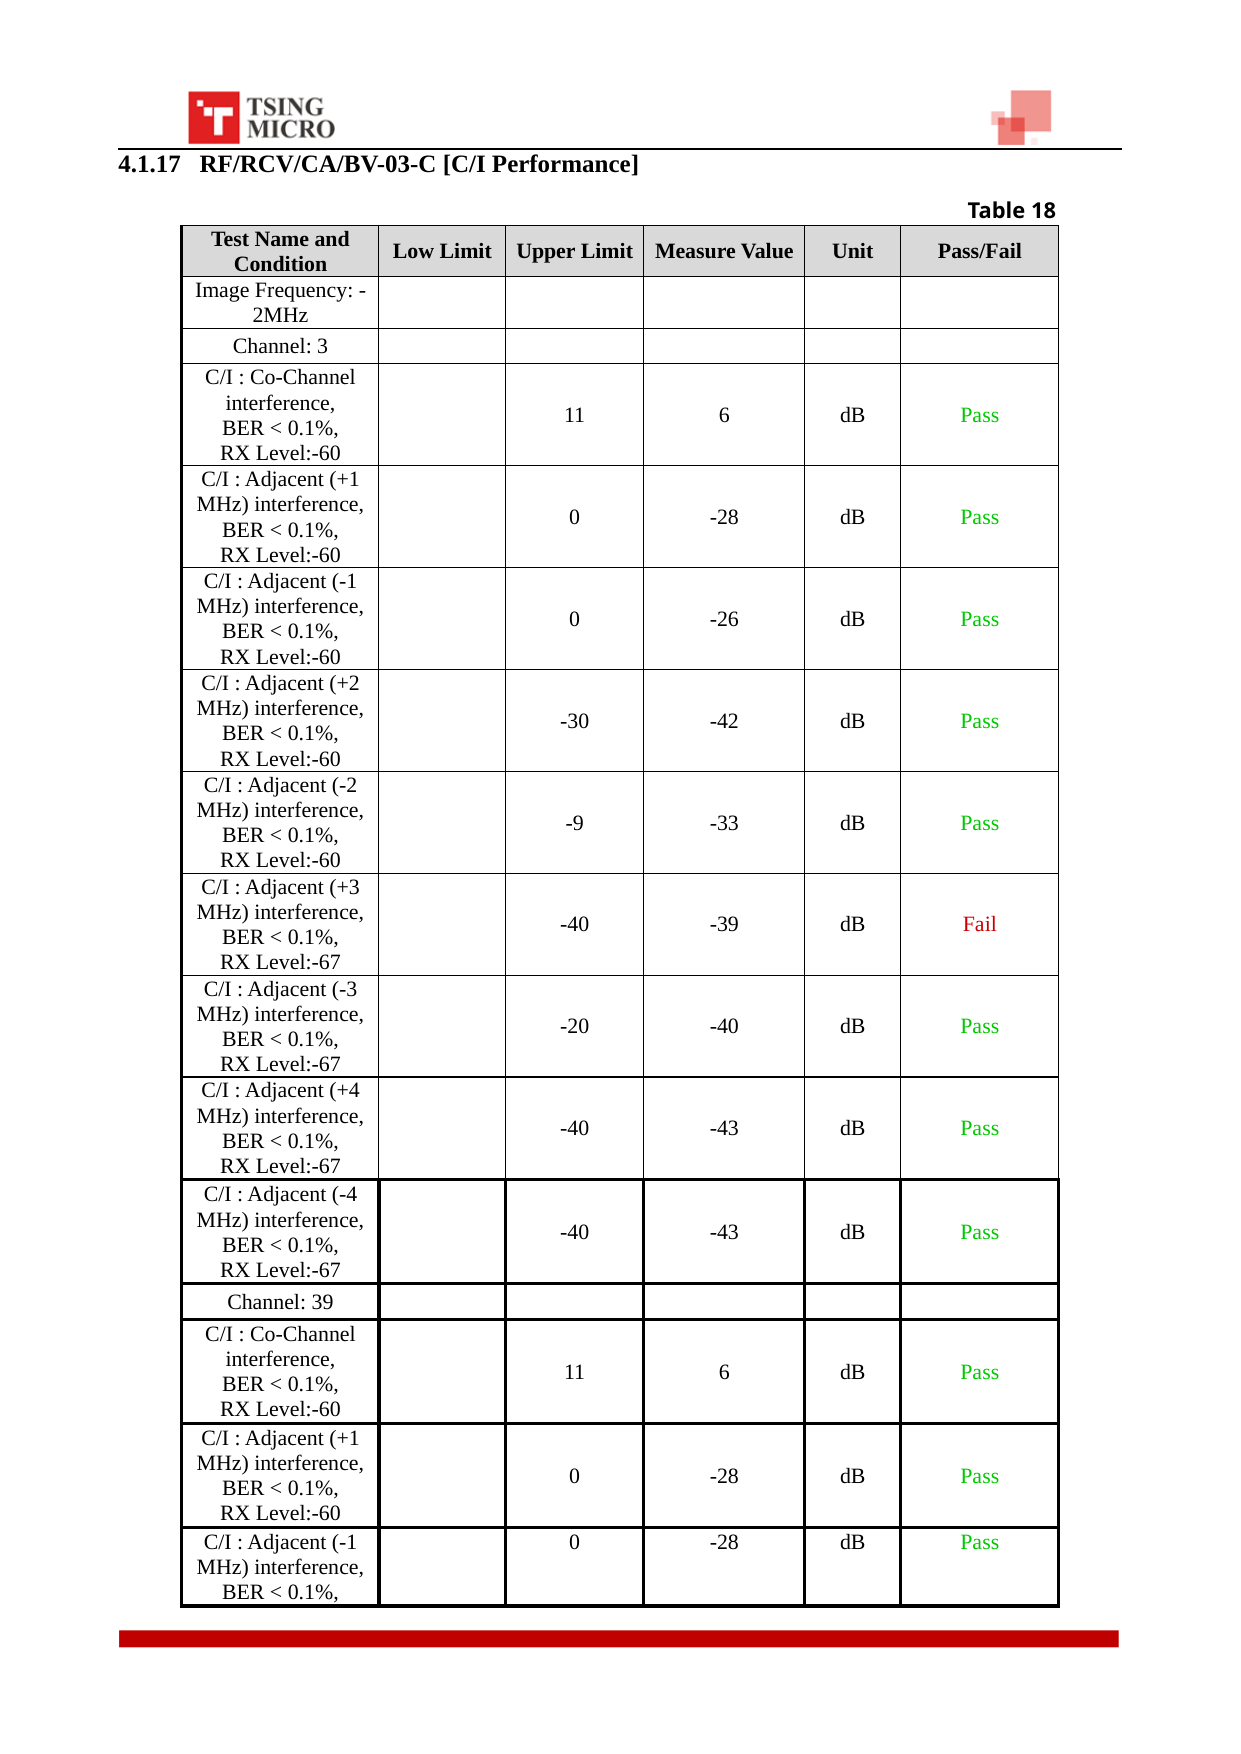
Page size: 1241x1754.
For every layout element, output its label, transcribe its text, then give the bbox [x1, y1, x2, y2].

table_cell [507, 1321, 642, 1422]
picture [118, 1629, 1121, 1651]
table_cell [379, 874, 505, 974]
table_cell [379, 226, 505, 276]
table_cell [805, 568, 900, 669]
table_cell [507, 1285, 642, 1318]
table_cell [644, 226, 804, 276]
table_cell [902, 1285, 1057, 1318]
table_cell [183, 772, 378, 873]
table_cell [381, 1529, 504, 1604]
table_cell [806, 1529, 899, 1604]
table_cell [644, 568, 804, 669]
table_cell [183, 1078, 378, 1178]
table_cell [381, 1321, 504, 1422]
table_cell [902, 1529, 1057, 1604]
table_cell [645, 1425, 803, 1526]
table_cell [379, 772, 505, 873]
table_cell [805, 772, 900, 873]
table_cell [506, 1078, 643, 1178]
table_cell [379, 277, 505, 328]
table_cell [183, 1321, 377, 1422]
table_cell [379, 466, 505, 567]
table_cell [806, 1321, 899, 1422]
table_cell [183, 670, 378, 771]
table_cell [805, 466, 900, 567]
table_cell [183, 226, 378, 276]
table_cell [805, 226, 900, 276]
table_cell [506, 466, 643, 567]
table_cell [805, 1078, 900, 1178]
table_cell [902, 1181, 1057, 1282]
subtitle RF/RCV/CA/BV-03-C [C/I Performance] [118, 150, 1122, 178]
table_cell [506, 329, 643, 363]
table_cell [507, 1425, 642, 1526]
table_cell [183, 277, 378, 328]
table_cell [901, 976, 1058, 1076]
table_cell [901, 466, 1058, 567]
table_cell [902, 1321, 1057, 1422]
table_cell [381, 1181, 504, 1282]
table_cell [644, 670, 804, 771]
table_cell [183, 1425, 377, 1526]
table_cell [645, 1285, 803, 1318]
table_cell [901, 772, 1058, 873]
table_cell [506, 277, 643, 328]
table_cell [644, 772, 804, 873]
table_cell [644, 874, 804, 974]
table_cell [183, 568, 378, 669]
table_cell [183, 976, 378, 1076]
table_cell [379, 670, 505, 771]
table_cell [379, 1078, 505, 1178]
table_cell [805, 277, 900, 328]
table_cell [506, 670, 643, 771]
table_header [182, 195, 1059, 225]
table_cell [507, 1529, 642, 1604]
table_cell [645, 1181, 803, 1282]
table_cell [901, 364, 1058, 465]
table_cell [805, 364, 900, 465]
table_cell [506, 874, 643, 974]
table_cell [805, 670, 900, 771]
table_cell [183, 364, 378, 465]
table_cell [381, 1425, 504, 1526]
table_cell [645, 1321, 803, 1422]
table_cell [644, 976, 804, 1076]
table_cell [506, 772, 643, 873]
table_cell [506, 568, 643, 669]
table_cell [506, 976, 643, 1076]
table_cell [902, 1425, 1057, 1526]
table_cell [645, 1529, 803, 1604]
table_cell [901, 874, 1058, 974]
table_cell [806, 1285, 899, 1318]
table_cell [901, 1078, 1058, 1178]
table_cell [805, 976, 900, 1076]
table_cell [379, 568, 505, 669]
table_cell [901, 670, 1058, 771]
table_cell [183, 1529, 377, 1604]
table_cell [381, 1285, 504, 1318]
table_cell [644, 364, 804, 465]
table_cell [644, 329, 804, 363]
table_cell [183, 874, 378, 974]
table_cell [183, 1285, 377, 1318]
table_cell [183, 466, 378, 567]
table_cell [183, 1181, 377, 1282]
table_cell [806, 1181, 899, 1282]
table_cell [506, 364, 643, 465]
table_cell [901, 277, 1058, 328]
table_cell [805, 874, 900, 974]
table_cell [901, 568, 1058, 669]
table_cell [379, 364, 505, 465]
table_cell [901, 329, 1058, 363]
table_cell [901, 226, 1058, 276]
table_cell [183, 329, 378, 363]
picture [187, 88, 1053, 146]
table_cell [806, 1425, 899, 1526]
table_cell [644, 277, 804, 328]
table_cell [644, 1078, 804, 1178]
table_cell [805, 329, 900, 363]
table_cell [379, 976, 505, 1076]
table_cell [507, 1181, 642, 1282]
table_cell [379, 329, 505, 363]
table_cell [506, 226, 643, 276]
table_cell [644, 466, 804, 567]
